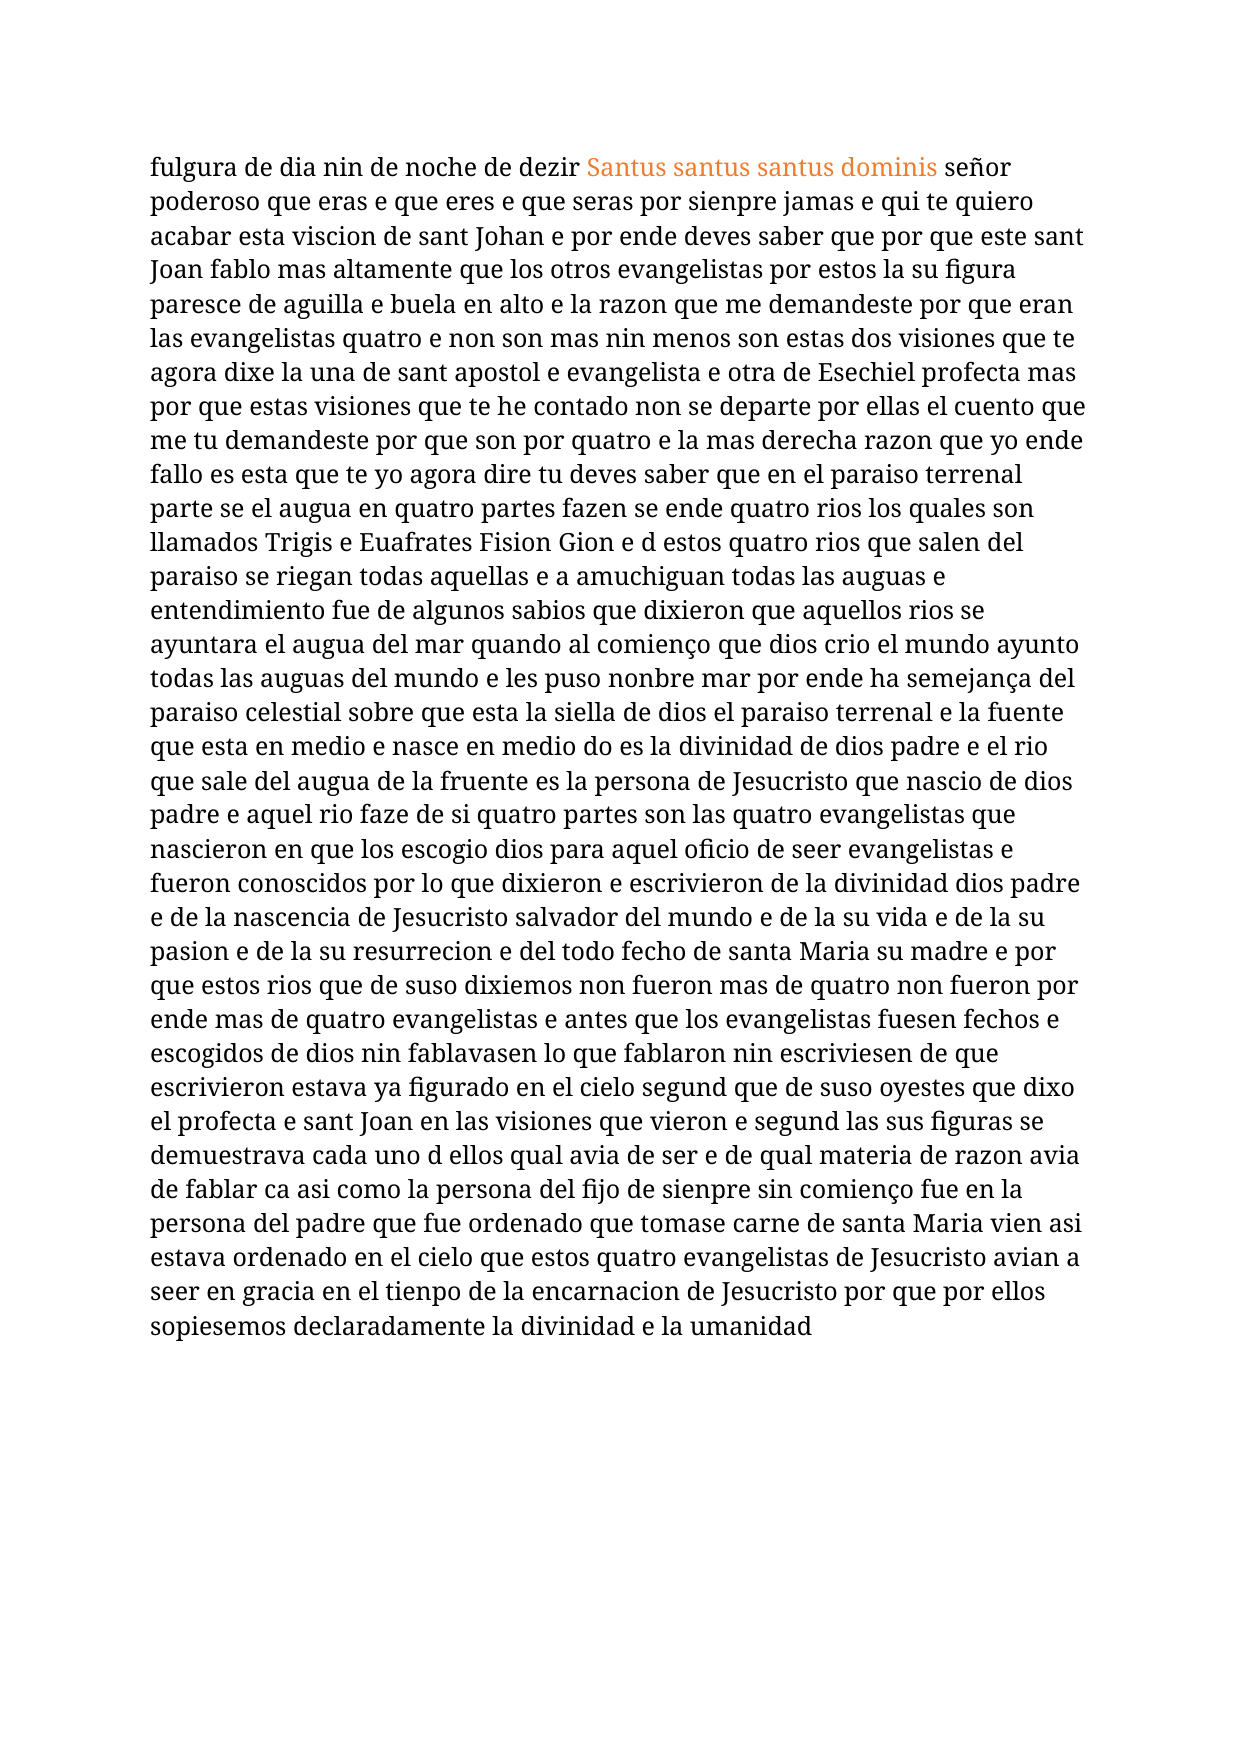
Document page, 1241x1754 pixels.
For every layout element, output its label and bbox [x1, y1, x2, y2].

text [150, 150, 1090, 1342]
